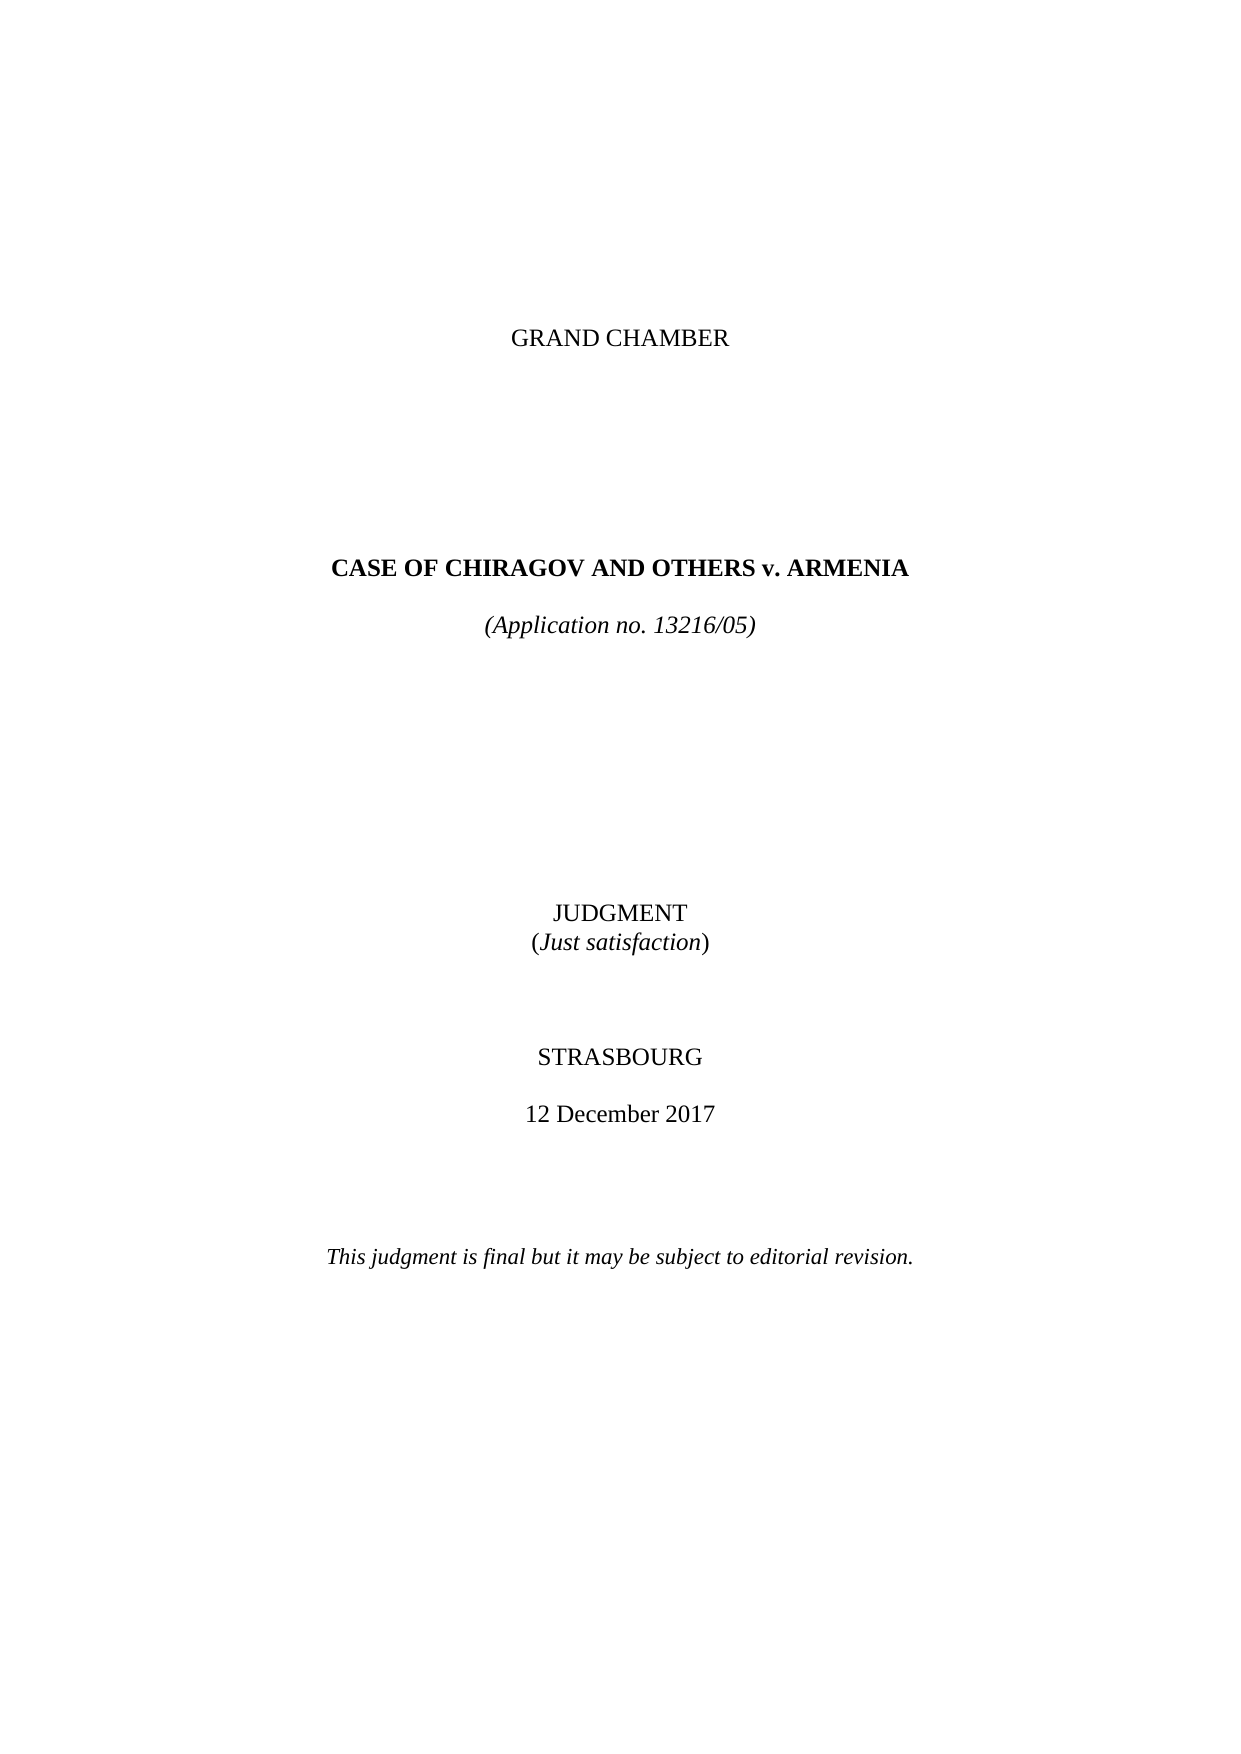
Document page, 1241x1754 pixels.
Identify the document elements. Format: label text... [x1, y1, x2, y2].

text This judgment is final but it may be subject to editorial revision. [237, 1243, 1003, 1269]
text STRASBOURG [237, 1042, 1003, 1071]
text (Application no. 13216/05) [237, 611, 1003, 639]
text GRAND CHAMBER [237, 323, 1003, 352]
text 12 December 2017 [237, 1099, 1003, 1128]
text (Just satisfaction) [237, 927, 1003, 956]
text JUDGMENT [237, 898, 1003, 927]
text CASE OF CHIRAGOV AND OTHERS v. ARMENIA [237, 553, 1003, 582]
